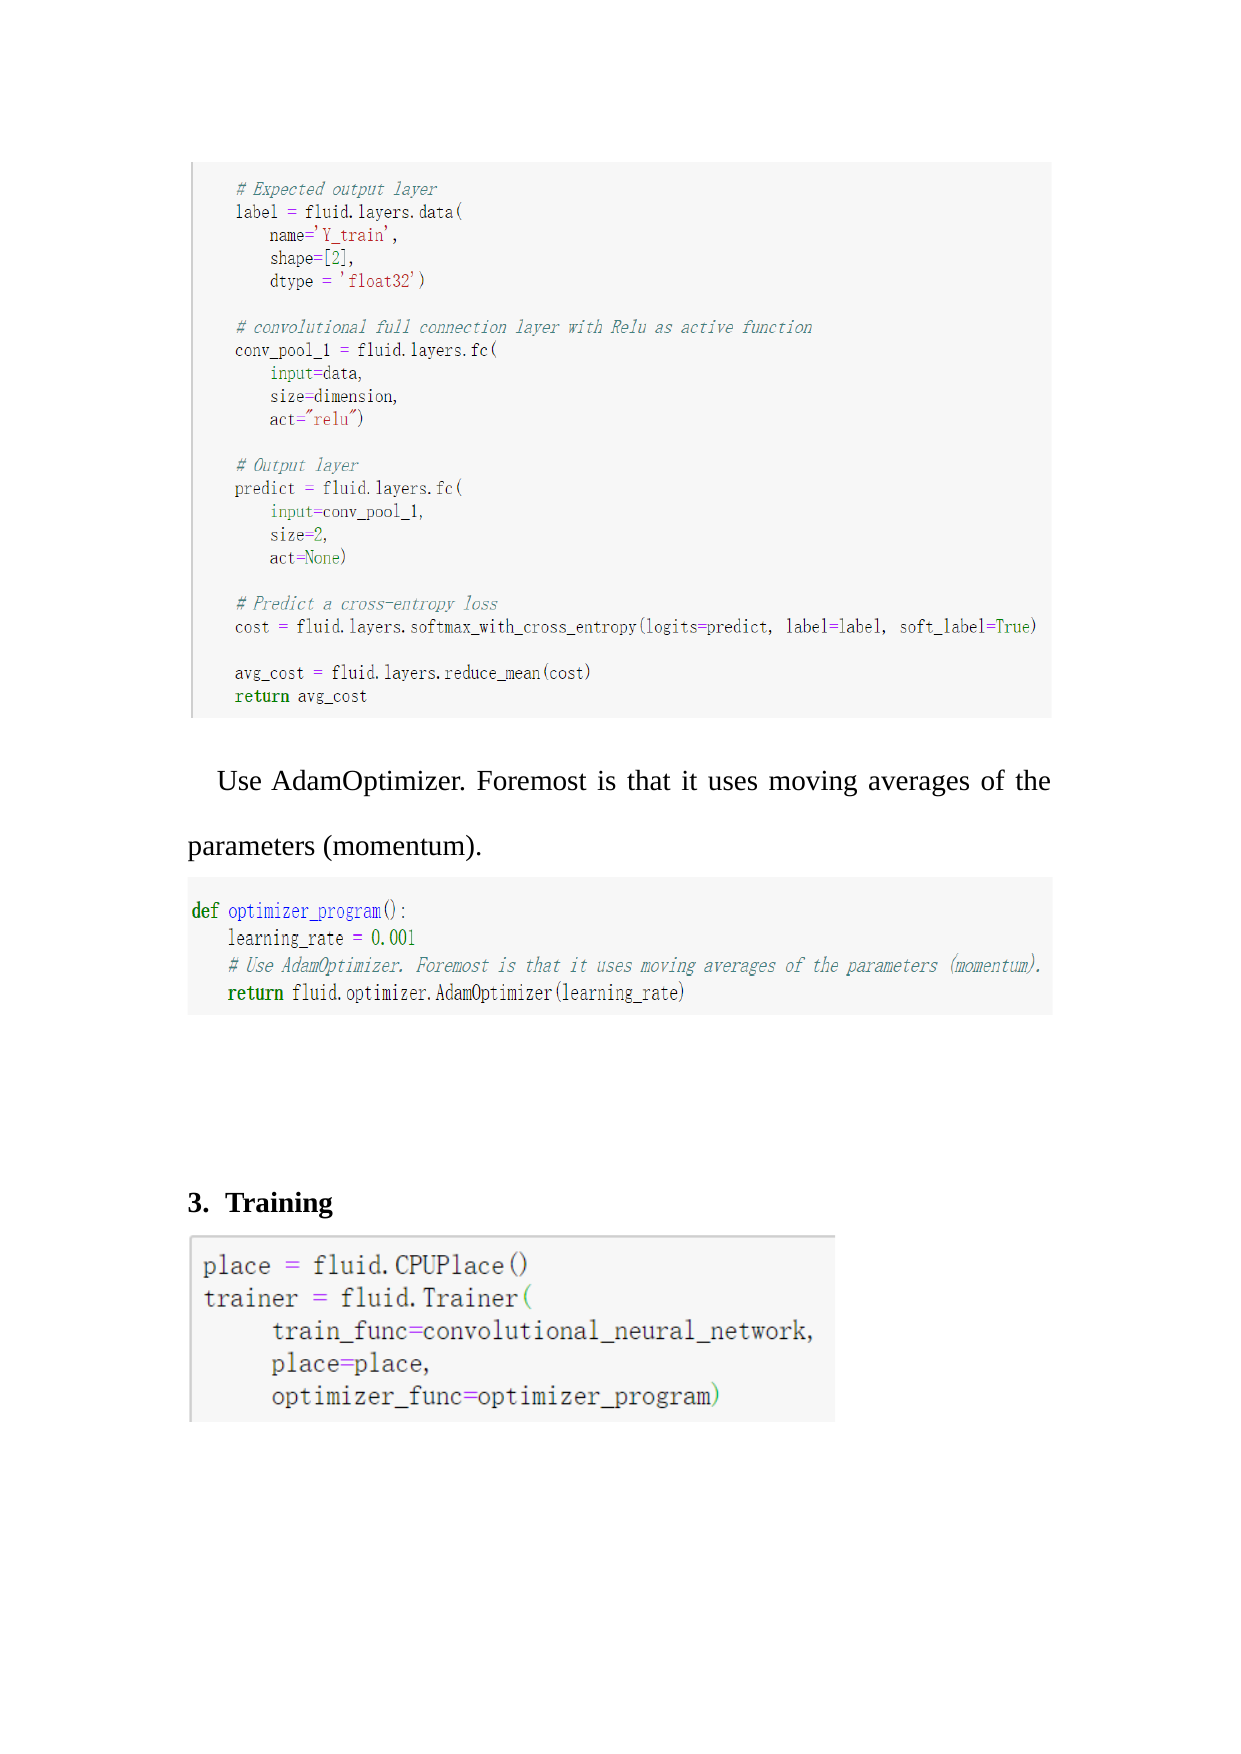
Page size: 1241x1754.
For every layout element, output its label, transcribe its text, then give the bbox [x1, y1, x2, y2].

picture [187, 877, 1053, 1015]
text Use AdamOptimizer. Foremost is that it uses moving averages of the parameters (momentum). [187, 747, 1053, 877]
picture [187, 162, 1052, 718]
list Training [187, 1169, 1053, 1234]
picture [187, 1234, 836, 1422]
